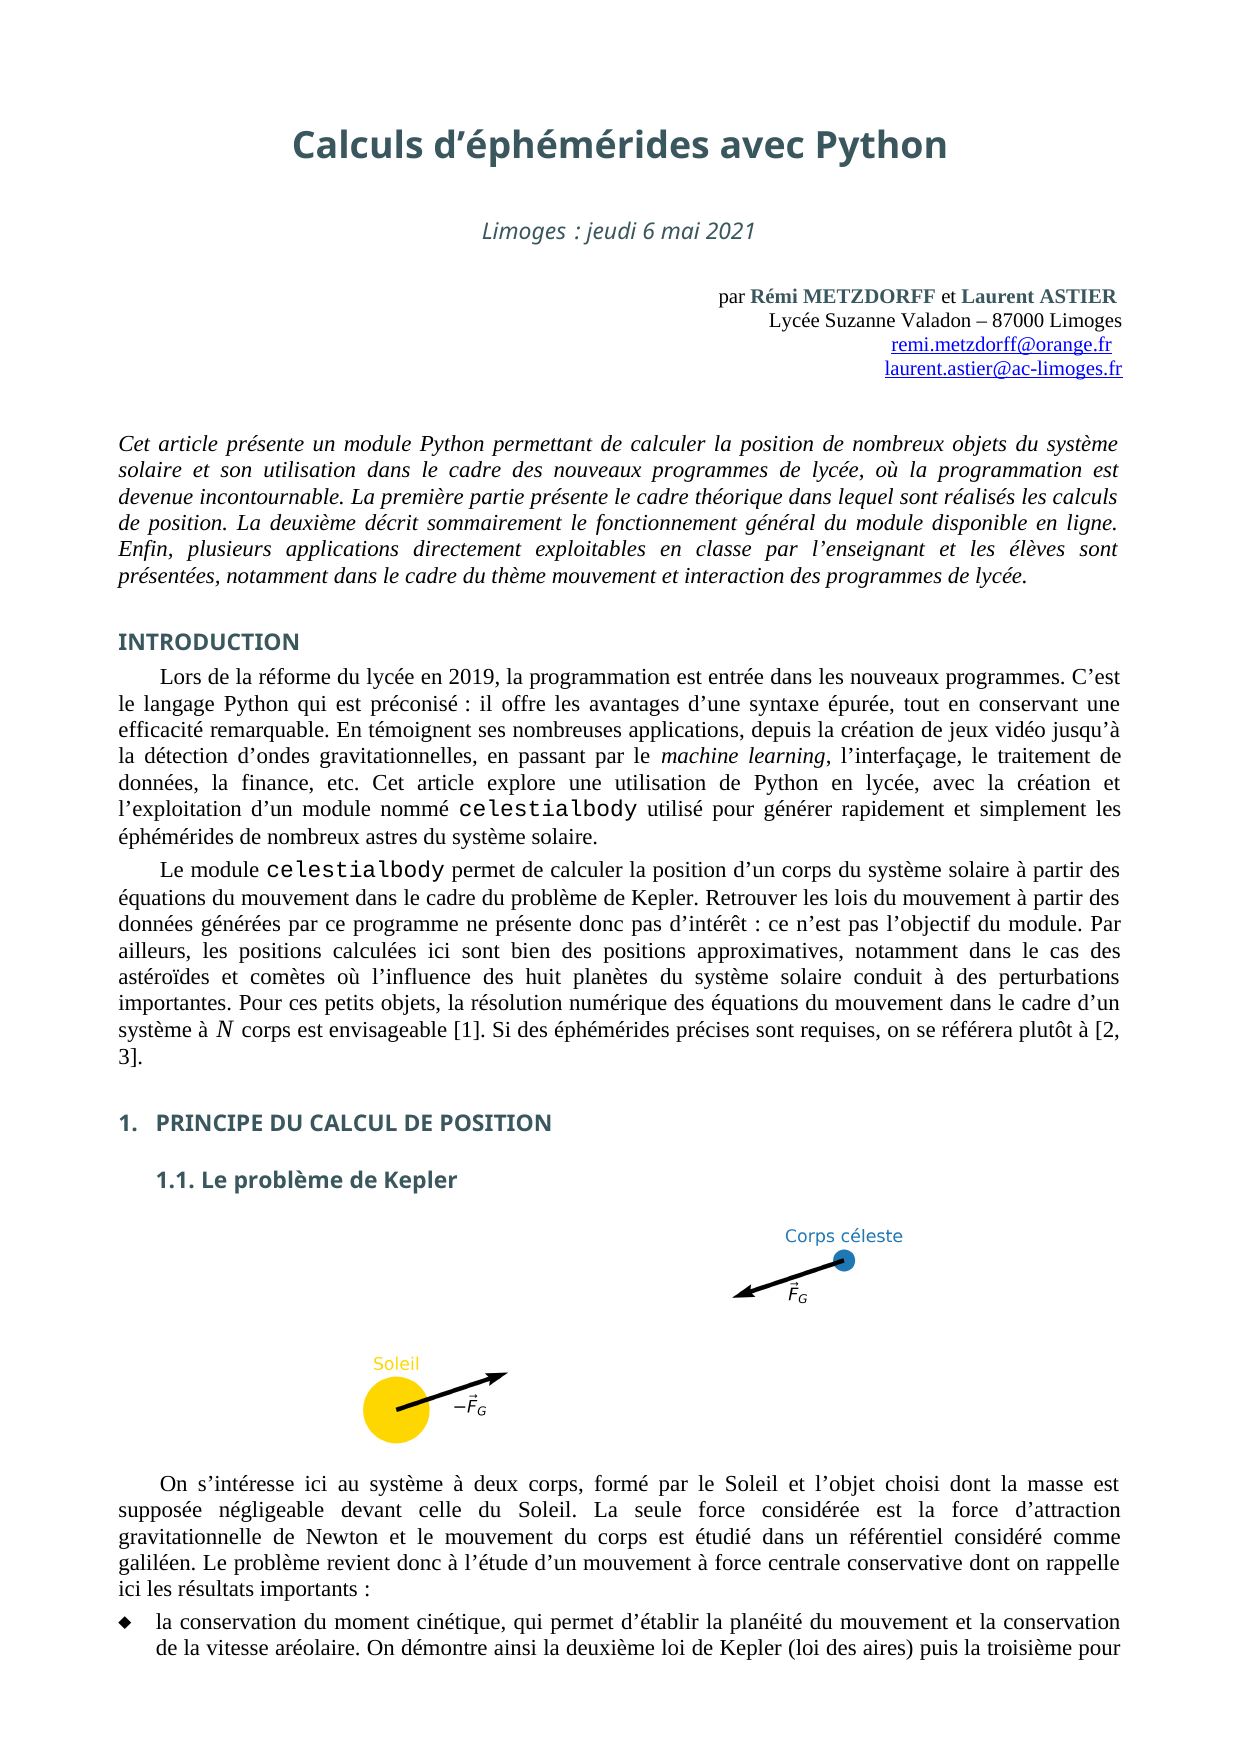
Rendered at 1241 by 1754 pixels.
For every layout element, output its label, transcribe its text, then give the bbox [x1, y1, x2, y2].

text On s’intéresse ici au système à deux corps, formé par le Soleil et l’objet choisi dont la masse est supposée négligeable devant celle du Soleil. La seule force considérée est la force d’attraction gravitationnelle de Newton et le mouvement du corps est étudié dans un référentiel considéré comme galiléen. Le problème revient donc à l’étude d’un mouvement à force centrale conservative dont on rappelle ici les résultats importants : [118, 1470, 1122, 1602]
subtitle PRINCIPE DU CALCUL DE POSITION [118, 1107, 1122, 1138]
subtitle Le problème de Kepler [155, 1163, 1122, 1195]
text Lors de la réforme du lycée en 2019, la programmation est entrée dans les nouveaux programmes. C’est le langage Python qui est préconisé : il offre les avantages d’une syntaxe épurée, tout en conservant une efficacité remarquable. En témoignent ses nombreuses applications, depuis la création de jeux vidéo jusqu’à la détection d’ondes gravitationnelles, en passant par le machine learning, l’interfaçage, le traitement de données, la finance, etc. Cet article explore une utilisation de Python en lycée, avec la création et l’exploitation d’un module nommé celestialbody utilisé pour générer rapidement et simplement les éphémérides de nombreux astres du système solaire. [118, 663, 1122, 849]
text par Rémi METZDORFF et Laurent ASTIER Lycée Suzanne Valadon – 87000 Limoges remi.metzdorff@orange.fr laurent.astier@ac-limoges.fr [118, 284, 1122, 380]
text Limoges : jeudi 6 mai 2021 [118, 215, 1122, 246]
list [118, 1608, 1122, 1661]
text Le module celestialbody permet de calculer la position d’un corps du système solaire à partir des équations du mouvement dans le cadre du problème de Kepler. Retrouver les lois du mouvement à partir des données générées par ce programme ne présente donc pas d’intérêt : ce n’est pas l’objectif du module. Par ailleurs, les positions calculées ici sont bien des positions approximatives, notamment dans le cas des astéroïdes et comètes où l’influence des huit planètes du système solaire conduit à des perturbations importantes. Pour ces petits objets, la résolution numérique des équations du mouvement dans le cadre d’un système à corps est envisageable [1]. Si des éphémérides précises sont requises, on se référera plutôt à [2, 3]. [118, 856, 1122, 1070]
subtitle INTRODUCTION [118, 626, 1122, 657]
picture [311, 1207, 929, 1464]
text Cet article présente un module Python permettant de calculer la position de nombreux objets du système solaire et son utilisation dans le cadre des nouveaux programmes de lycée, où la programmation est devenue incontournable. La première partie présente le cadre théorique dans lequel sont réalisés les calculs de position. La deuxième décrit sommairement le fonctionnement général du module disponible en ligne. Enfin, plusieurs applications directement exploitables en classe par l’enseignant et les élèves sont présentées, notamment dans le cadre du thème mouvement et interaction des programmes de lycée. [118, 430, 1122, 588]
text Calculs d’éphémérides avec Python [118, 118, 1122, 169]
